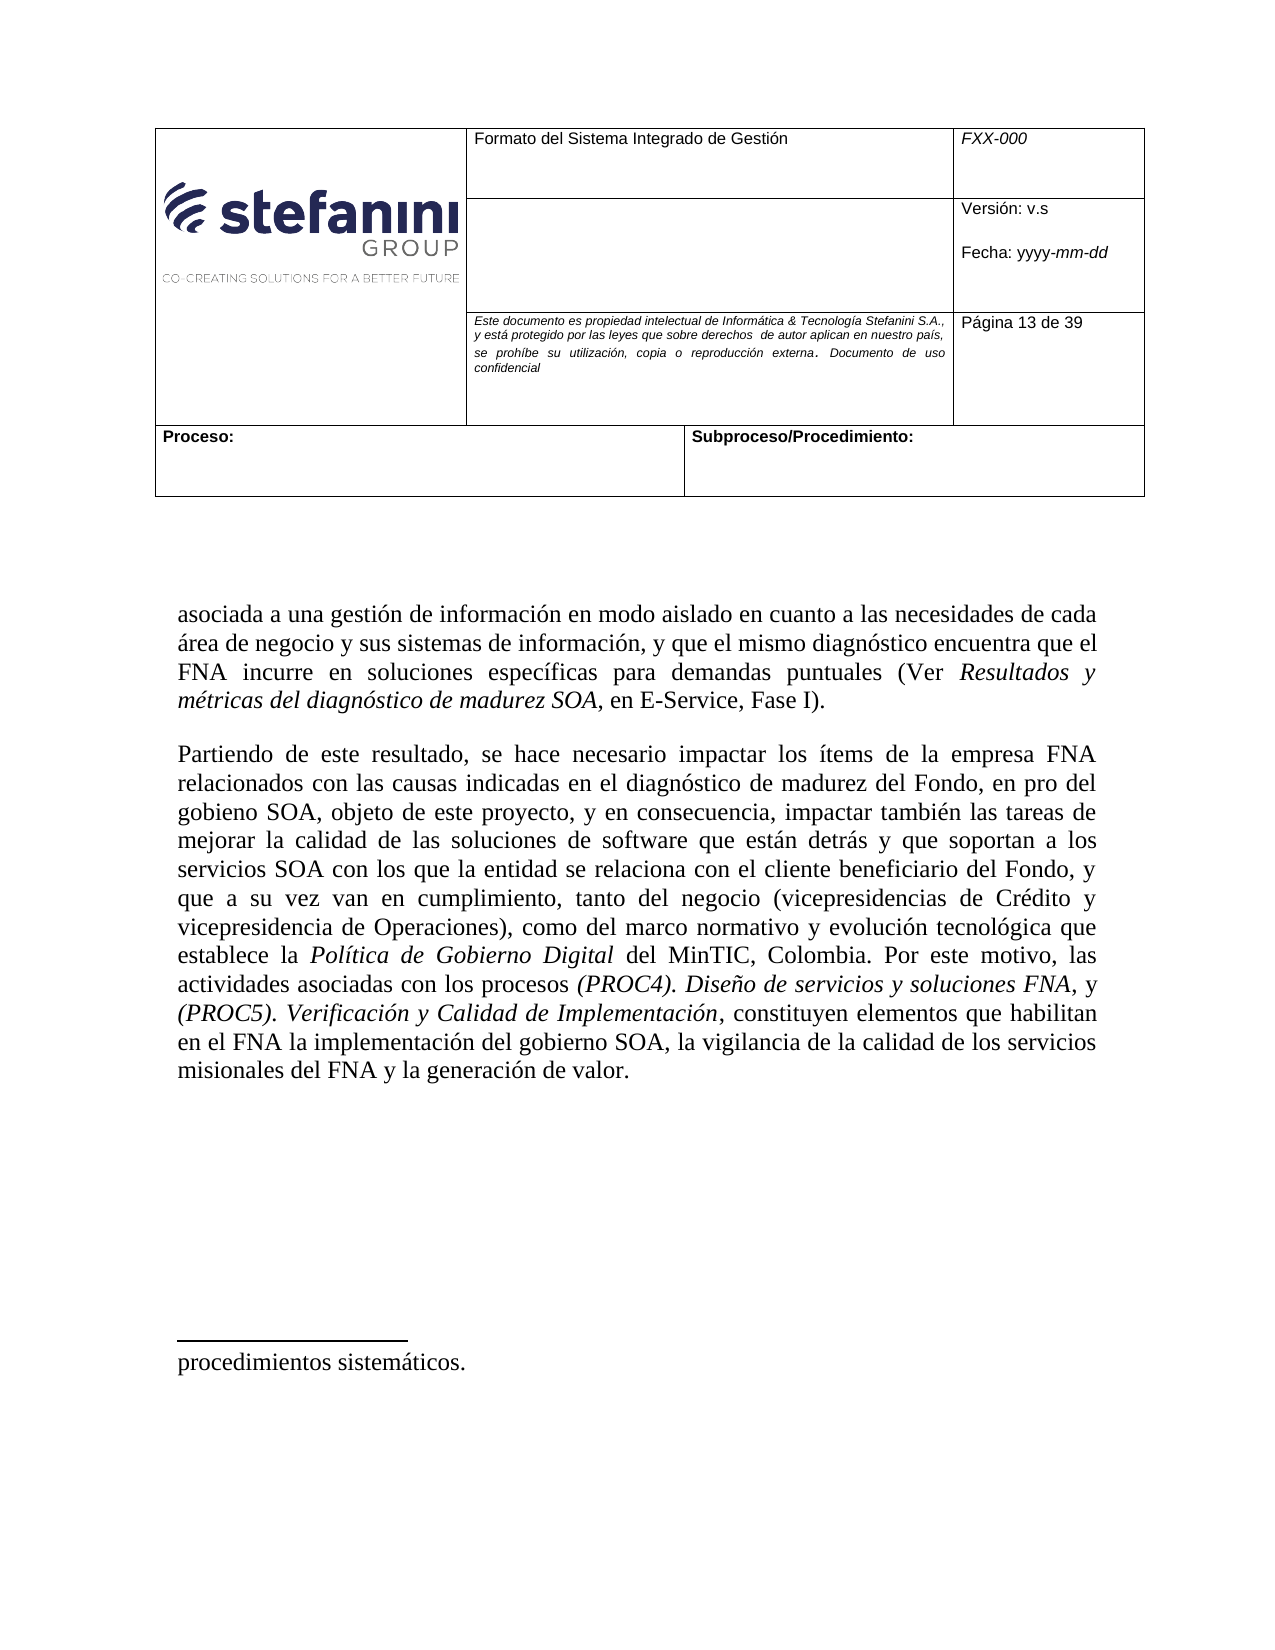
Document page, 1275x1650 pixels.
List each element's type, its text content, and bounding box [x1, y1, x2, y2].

picture [162, 182, 460, 286]
text El resultado de los diagnósticos de E-Service, Fase I, específicamente de la evaluación de madurez de SOA del FNA, y los dominios ahí analizados de Negocio, Organización y Gobierno, Método, Aplicaciones, Arquitectura, Información e Infraestructura, ubica al FNA en un nivel de madurez Nivel 2, REALIZADO, tal que implica una operación reactiva asociada a una gestión de información en modo aislado en cuanto a las necesidades de cada área de negocio y sus sistemas de información, y que el mismo diagnóstico encuentra que el FNA incurre en soluciones específicas para demandas puntuales (Ver Resultados y métricas del diagnóstico de madurez SOA, en E-Service, Fase I). [177, 599, 1098, 714]
text Partiendo de este resultado, se hace necesario impactar los ítems de la empresa FNA relacionados con las causas indicadas en el diagnóstico de madurez del Fondo, en pro del gobieno SOA, objeto de este proyecto, y en consecuencia, impactar también las tareas de mejorar la calidad de las soluciones de software que están detrás y que soportan a los servicios SOA con los que la entidad se relaciona con el cliente beneficiario del Fondo, y que a su vez van en cumplimiento, tanto del negocio (vicepresidencias de Crédito y vicepresidencia de Operaciones), como del marco normativo y evolución tecnológica que establece la Política de Gobierno Digital del MinTIC, Colombia. Por este motivo, las actividades asociadas con los procesos (PROC4). Diseño de servicios y soluciones FNA, y (PROC5). Verificación y Calidad de Implementación, constituyen elementos que habilitan en el FNA la implementación del gobierno SOA, la vigilancia de la calidad de los servicios misionales del FNA y la generación de valor. [177, 739, 1098, 1084]
